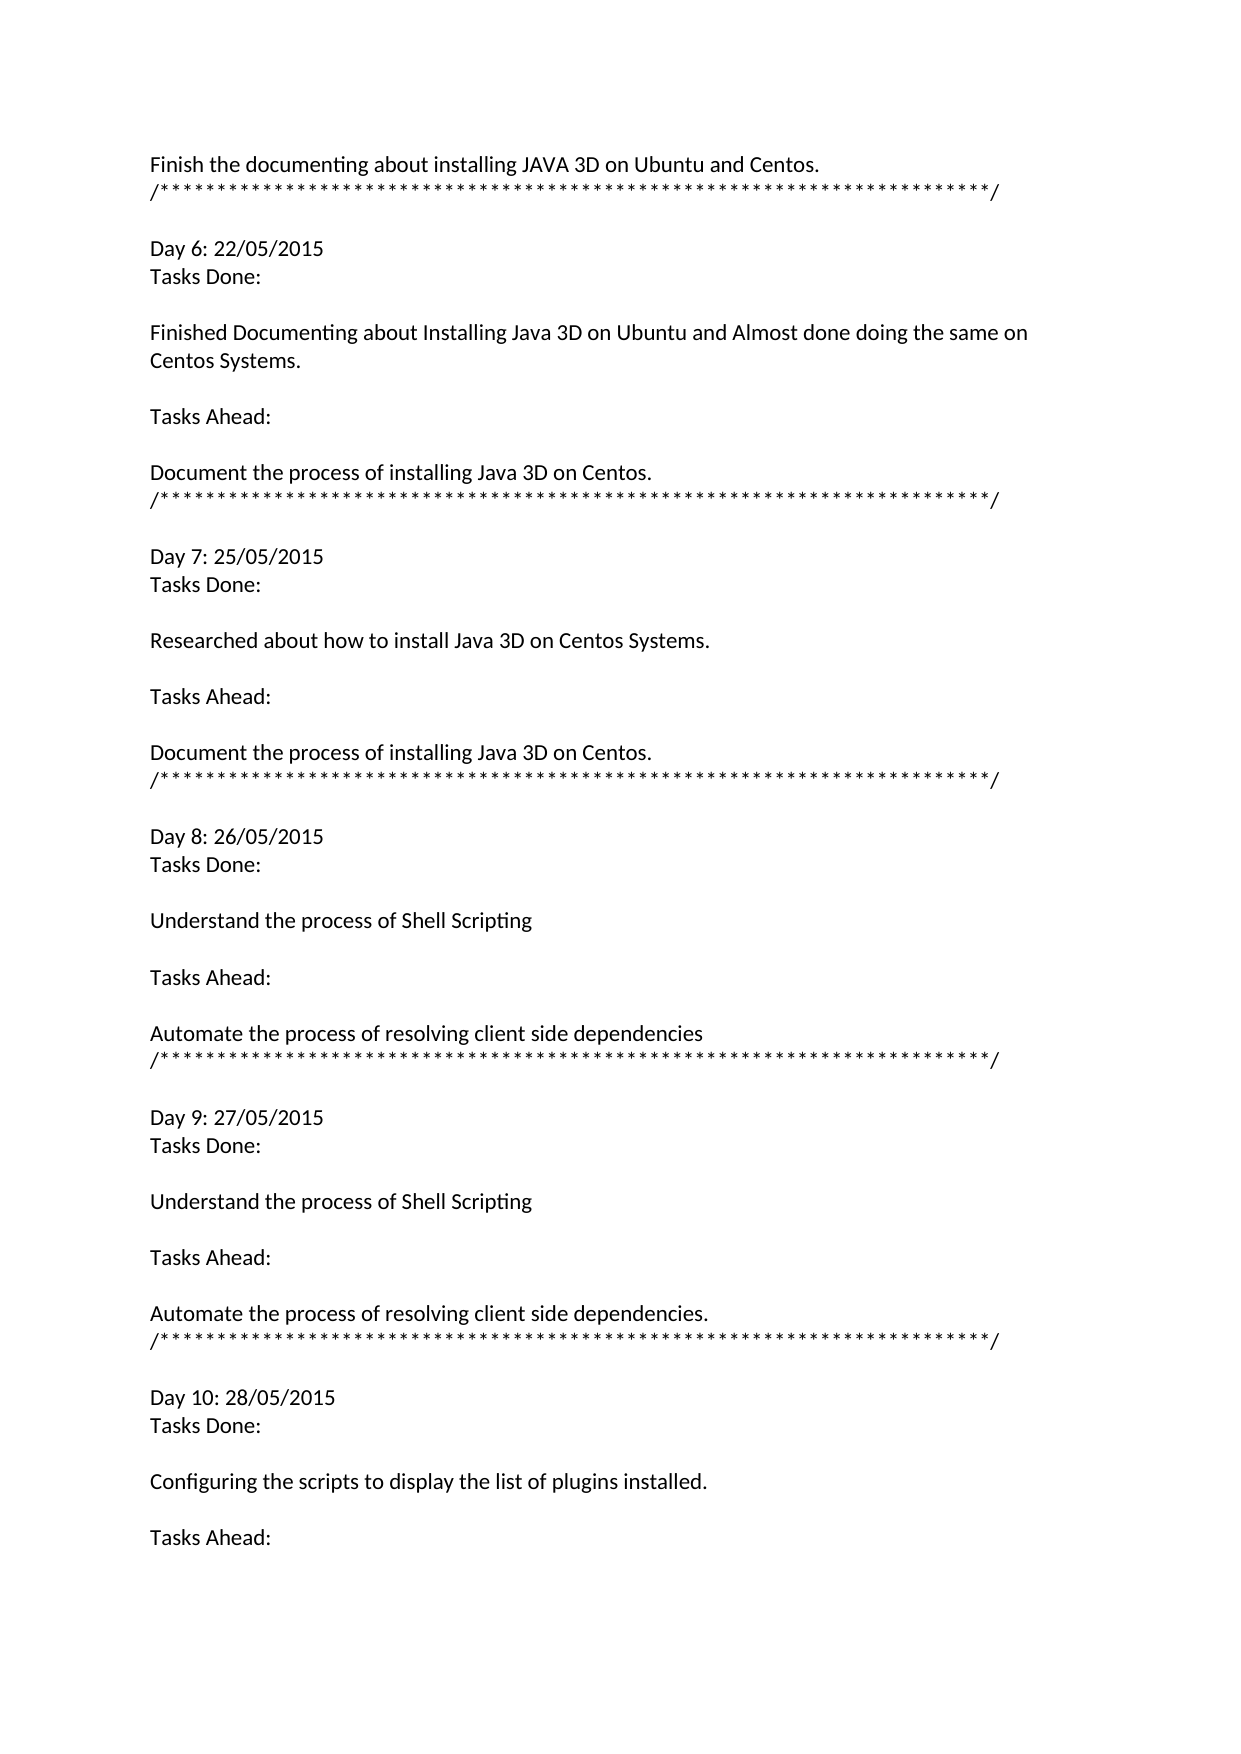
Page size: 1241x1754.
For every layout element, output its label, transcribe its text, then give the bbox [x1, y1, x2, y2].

text /*************************************************************************/ [150, 766, 1090, 794]
text Document the process of installing Java 3D on Centos. [150, 458, 1090, 486]
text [150, 1327, 1090, 1355]
text Finished Documenting about Installing Java 3D on Ubuntu and Almost done doing the same on Centos Systems. [150, 318, 1090, 374]
text Day 9: 27/05/2015 [150, 1103, 1090, 1131]
text Day 7: 25/05/2015 [150, 542, 1090, 570]
text Day 6: 22/05/2015 [150, 234, 1090, 262]
text Tasks Done: [150, 851, 1090, 878]
text Tasks Done: [150, 1411, 1090, 1439]
text Tasks Done: [150, 1131, 1090, 1159]
text Tasks Done: [150, 570, 1090, 598]
text Understand the process of Shell Scripting [150, 1187, 1090, 1215]
text Configuring the scripts to display the list of plugins installed. [150, 1467, 1090, 1495]
text Tasks Ahead: [150, 402, 1090, 430]
text Tasks Done: [150, 262, 1090, 290]
text Tasks Ahead: [150, 682, 1090, 710]
text Researched about how to install Java 3D on Centos Systems. [150, 626, 1090, 654]
text Day 8: 26/05/2015 [150, 822, 1090, 851]
text /*************************************************************************/ [150, 1047, 1090, 1075]
text Finish the documenting about installing JAVA 3D on Ubuntu and Centos. [150, 150, 1090, 178]
text Automate the process of resolving client side dependencies. [150, 1299, 1090, 1327]
text Document the process of installing Java 3D on Centos. [150, 738, 1090, 766]
text /*************************************************************************/ [150, 178, 1090, 206]
text Day 10: 28/05/2015 [150, 1383, 1090, 1411]
text Tasks Ahead: [150, 963, 1090, 991]
text Tasks Ahead: [150, 1243, 1090, 1271]
text /*************************************************************************/ [150, 486, 1090, 514]
text Understand the process of Shell Scripting [150, 907, 1090, 934]
text Tasks Ahead: [150, 1523, 1090, 1551]
text Automate the process of resolving client side dependencies [150, 1019, 1090, 1047]
